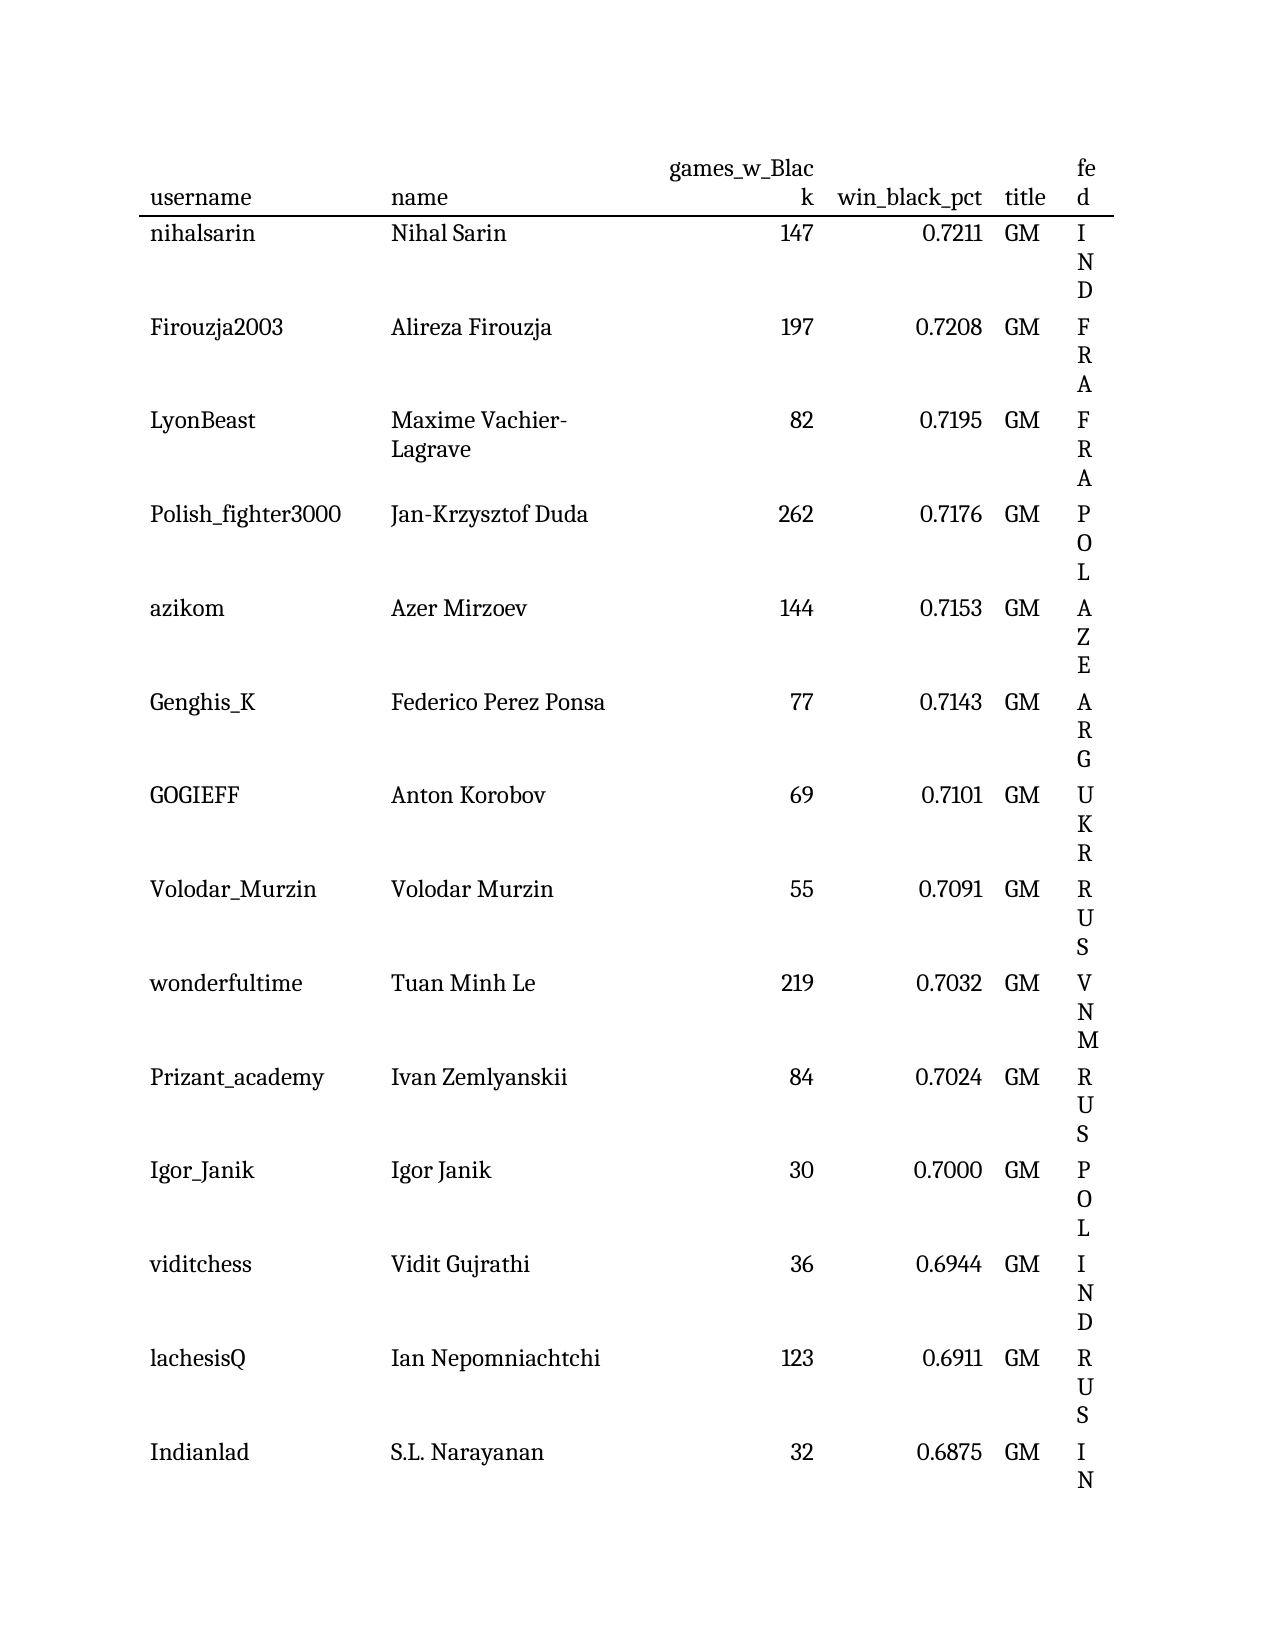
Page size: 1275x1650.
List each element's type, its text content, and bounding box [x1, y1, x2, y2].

table_cell AZE [1066, 590, 1114, 684]
table_cell IND [1066, 1434, 1114, 1495]
table_cell RUS [1066, 871, 1114, 965]
table_cell Volodar_Murzin [139, 871, 379, 965]
table_cell GM [993, 309, 1066, 402]
table_cell GM [993, 217, 1066, 309]
table_cell Ian Nepomniachtchi [380, 1340, 656, 1434]
table_cell 0.7195 [825, 403, 993, 496]
table_cell Igor Janik [380, 1153, 656, 1246]
table_cell azikom [139, 590, 379, 684]
table_cell GM [993, 871, 1066, 965]
table_cell Nihal Sarin [380, 217, 656, 309]
table_cell 0.7176 [825, 496, 993, 590]
table_header win_black_pct [825, 150, 993, 215]
table_header fed [1066, 150, 1114, 215]
table_cell GOGIEFF [139, 778, 379, 871]
table_cell 262 [656, 496, 825, 590]
table_cell viditchess [139, 1246, 379, 1340]
table_cell 0.7153 [825, 590, 993, 684]
table_cell 36 [656, 1246, 825, 1340]
table_cell GM [993, 965, 1066, 1059]
table_cell GM [993, 778, 1066, 871]
table_cell Prizant_academy [139, 1059, 379, 1152]
table_cell ARG [1066, 684, 1114, 777]
table_cell 0.6875 [825, 1434, 993, 1495]
table_cell Igor_Janik [139, 1153, 379, 1246]
table_cell GM [993, 1059, 1066, 1152]
table_cell 0.7101 [825, 778, 993, 871]
table_cell Firouzja2003 [139, 309, 379, 402]
table_cell 219 [656, 965, 825, 1059]
table_cell 123 [656, 1340, 825, 1434]
table_cell POL [1066, 1153, 1114, 1246]
table_cell 84 [656, 1059, 825, 1152]
table_cell FRA [1066, 403, 1114, 496]
table_cell IND [1066, 1246, 1114, 1340]
table_cell GM [993, 1434, 1066, 1495]
table_cell GM [993, 684, 1066, 777]
table_cell RUS [1066, 1059, 1114, 1152]
table_cell Vidit Gujrathi [380, 1246, 656, 1340]
table_cell 32 [656, 1434, 825, 1495]
table_cell Genghis_K [139, 684, 379, 777]
table_cell 197 [656, 309, 825, 402]
table_cell 55 [656, 871, 825, 965]
table_cell 0.7000 [825, 1153, 993, 1246]
table_cell Federico Perez Ponsa [380, 684, 656, 777]
table_cell Alireza Firouzja [380, 309, 656, 402]
table_cell 0.7211 [825, 217, 993, 309]
table_cell Maxime Vachier-Lagrave [380, 403, 656, 496]
table_cell nihalsarin [139, 217, 379, 309]
table_cell GM [993, 403, 1066, 496]
table_cell 147 [656, 217, 825, 309]
table_cell lachesisQ [139, 1340, 379, 1434]
table_cell Azer Mirzoev [380, 590, 656, 684]
table_cell VNM [1066, 965, 1114, 1059]
table_cell 0.6911 [825, 1340, 993, 1434]
table_cell 0.6944 [825, 1246, 993, 1340]
table_cell RUS [1066, 1340, 1114, 1434]
table_cell Anton Korobov [380, 778, 656, 871]
table_cell 82 [656, 403, 825, 496]
table_cell Polish_fighter3000 [139, 496, 379, 590]
table_cell Tuan Minh Le [380, 965, 656, 1059]
table_header games_w_Black [656, 150, 825, 215]
table_cell GM [993, 1153, 1066, 1246]
table_cell Volodar Murzin [380, 871, 656, 965]
table_cell GM [993, 496, 1066, 590]
table_cell 0.7143 [825, 684, 993, 777]
table_cell S.L. Narayanan [380, 1434, 656, 1495]
table_cell 0.7032 [825, 965, 993, 1059]
table_cell GM [993, 1246, 1066, 1340]
table_cell Ivan Zemlyanskii [380, 1059, 656, 1152]
table_cell UKR [1066, 778, 1114, 871]
table_cell 0.7091 [825, 871, 993, 965]
table_cell Jan-Krzysztof Duda [380, 496, 656, 590]
table_cell 69 [656, 778, 825, 871]
table_header name [380, 150, 656, 215]
table_cell 77 [656, 684, 825, 777]
table_cell 0.7208 [825, 309, 993, 402]
table_cell GM [993, 1340, 1066, 1434]
table_cell 30 [656, 1153, 825, 1246]
table_cell POL [1066, 496, 1114, 590]
table_cell GM [993, 590, 1066, 684]
table_cell FRA [1066, 309, 1114, 402]
table_cell 144 [656, 590, 825, 684]
table_cell Indianlad [139, 1434, 379, 1495]
table_cell 0.7024 [825, 1059, 993, 1152]
table_cell IND [1066, 217, 1114, 309]
table_cell wonderfultime [139, 965, 379, 1059]
table_cell LyonBeast [139, 403, 379, 496]
table_header username [139, 150, 379, 215]
table_header title [993, 150, 1066, 215]
